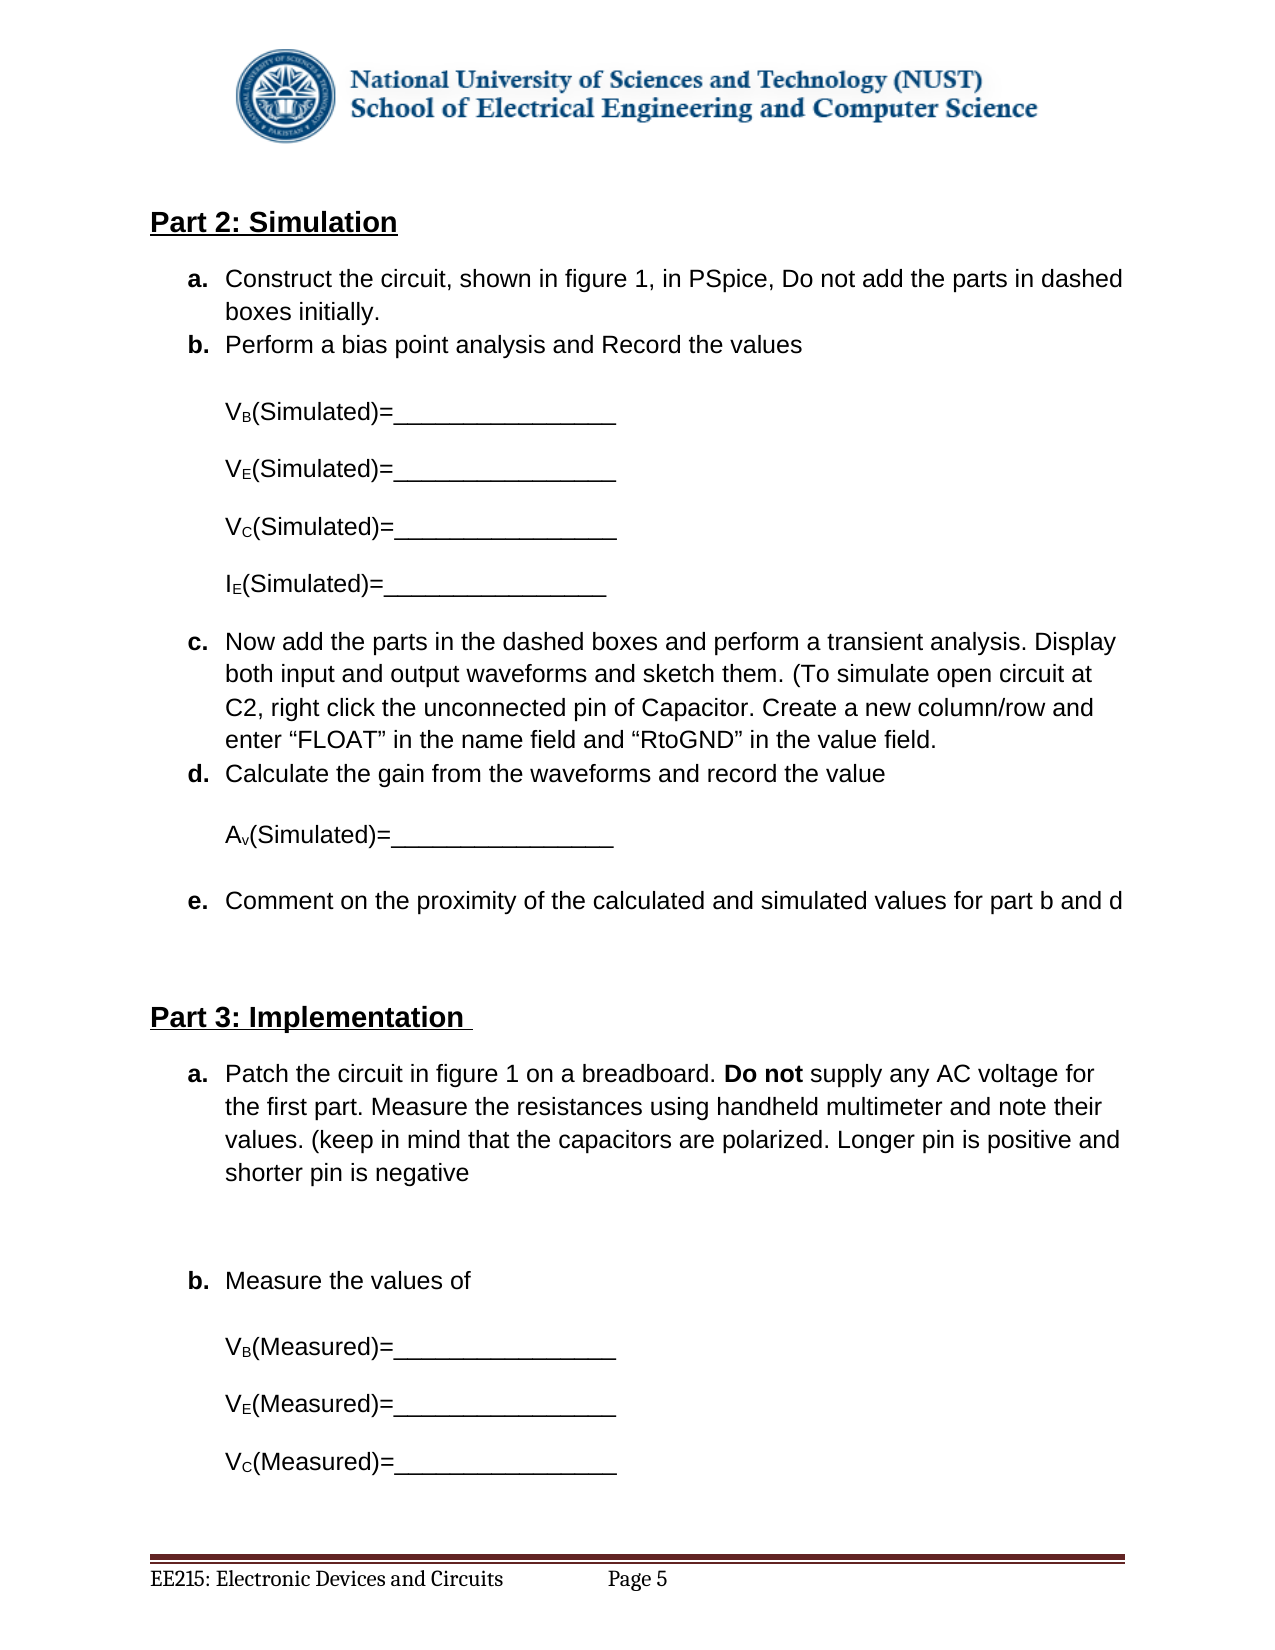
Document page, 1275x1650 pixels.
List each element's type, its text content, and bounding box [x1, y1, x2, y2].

list VC(Simulated)=________________ [225, 511, 1125, 540]
list Perform a bias point analysis and Record the values [187, 330, 1125, 359]
text Part 3: Implementation [150, 999, 1125, 1033]
list Construct the circuit, shown in figure 1, in PSpice, Do not add the parts in dashed boxes initially. [187, 264, 1125, 326]
list VE(Simulated)=________________ [225, 454, 1125, 483]
list Measure the values of [187, 1266, 1125, 1294]
list VB(Simulated)=________________ [225, 396, 1125, 425]
list VE(Measured)=________________ [225, 1389, 1125, 1418]
list VC(Measured)=________________ [225, 1447, 1125, 1476]
list Calculate the gain from the waveforms and record the value [187, 758, 1125, 787]
text Part 2: Simulation [150, 205, 1125, 238]
list Patch the circuit in figure 1 on a breadboard. Do not supply any AC voltage for the first part. Measure the resistances using handheld multimeter and note their values. (keep in mind that the capacitors are polarized. Longer pin is positive and shorter pin is negative [187, 1059, 1125, 1187]
list Comment on the proximity of the calculated and simulated values for part b and d [187, 886, 1125, 915]
list IE(Simulated)=________________ [225, 569, 1125, 598]
list Av(Simulated)=________________ [225, 820, 1125, 849]
list VB(Measured)=________________ [225, 1332, 1125, 1361]
picture [225, 45, 1050, 152]
list Now add the parts in the dashed boxes and perform a transient analysis. Display both input and output waveforms and sketch them. (To simulate open circuit at C2, right click the unconnected pin of Capacitor. Create a new column/row and enter “FLOAT” in the name field and “RtoGND” in the value field. [187, 626, 1125, 754]
